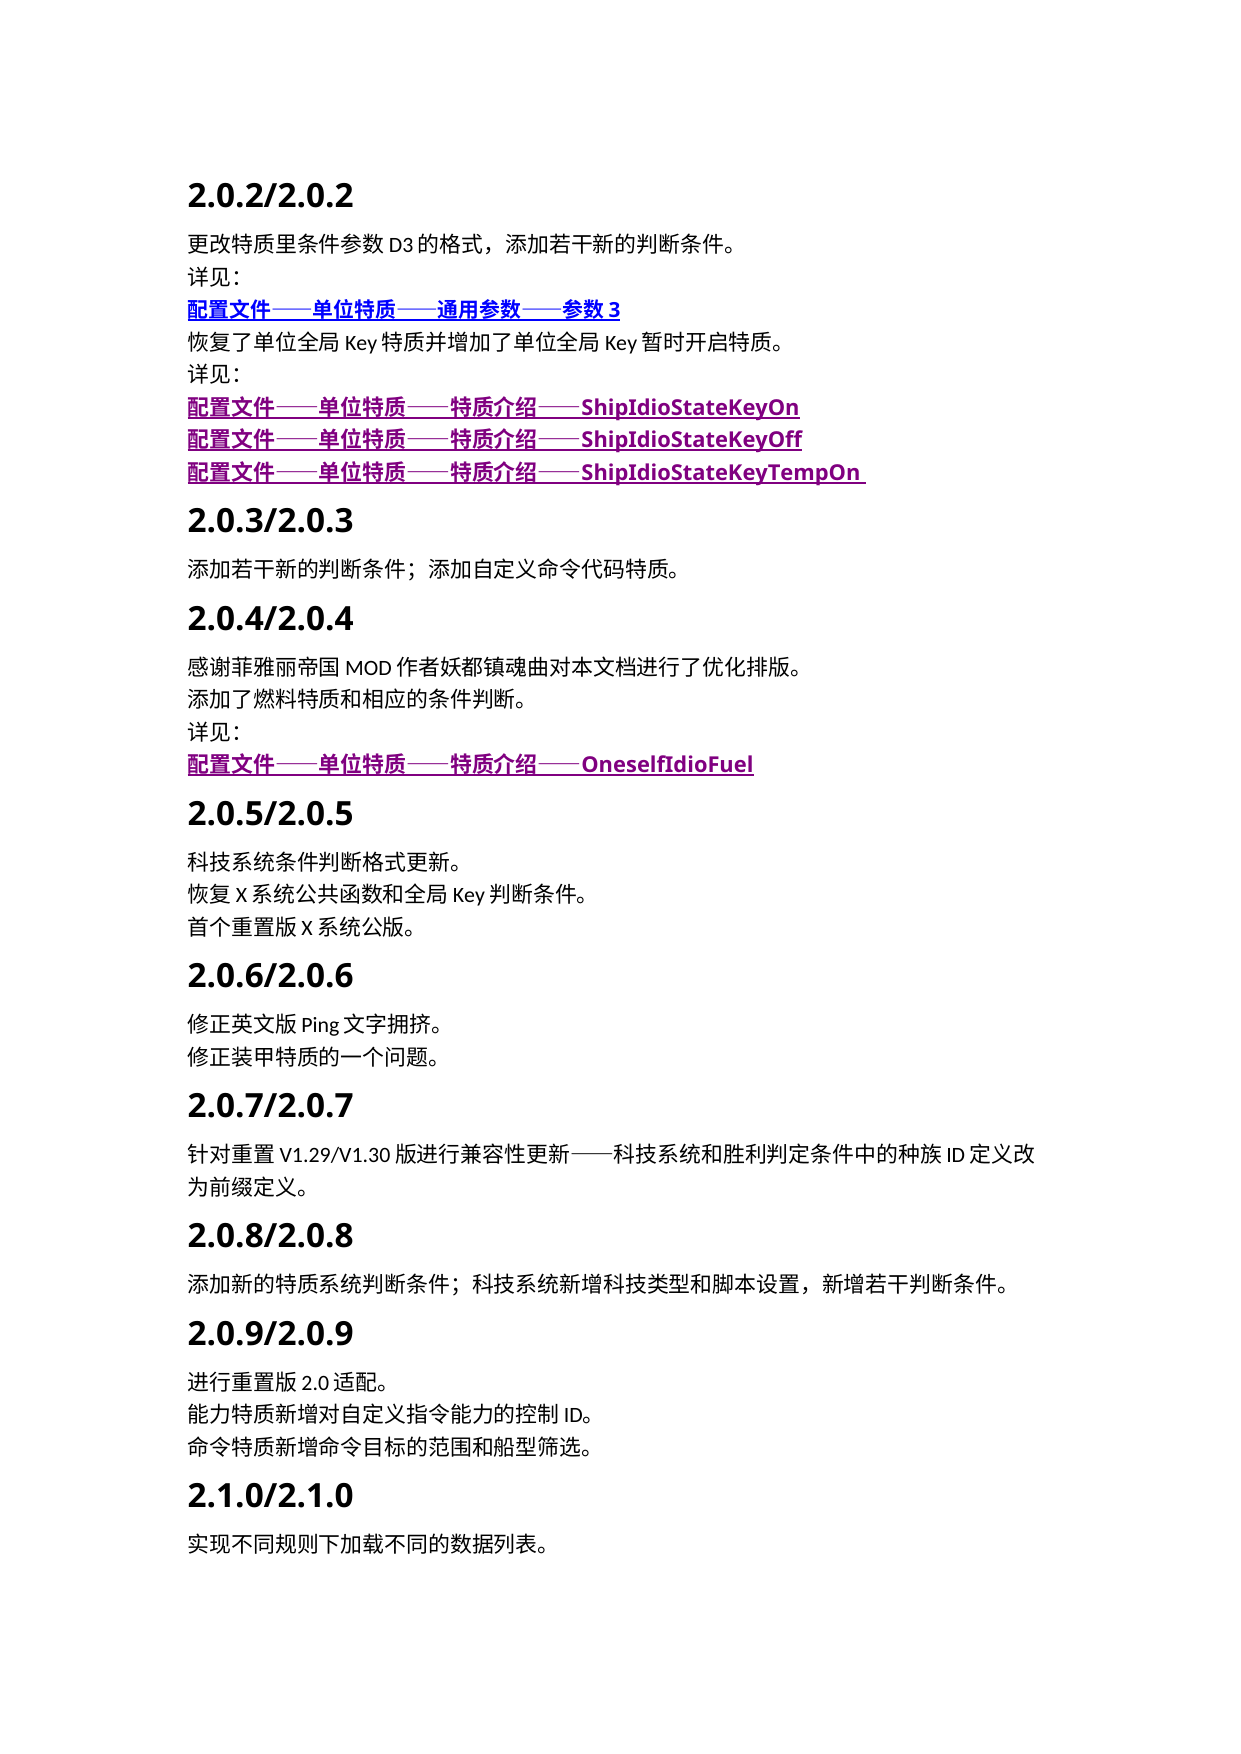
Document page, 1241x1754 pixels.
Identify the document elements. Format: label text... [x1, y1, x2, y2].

subtitle 2.0.9/2.0.9 [187, 1299, 1053, 1364]
text 感谢菲雅丽帝国MOD作者妖都镇魂曲对本文档进行了优化排版。 [187, 649, 1053, 682]
text 能力特质新增对自定义指令能力的控制ID。 [187, 1397, 1053, 1429]
text 配置文件——单位特质——特质介绍——ShipIdioStateKeyOn [187, 389, 1053, 422]
text 进行重置版2.0适配。 [187, 1364, 1053, 1397]
text 添加若干新的判断条件；添加自定义命令代码特质。 [187, 552, 1053, 584]
subtitle 2.0.7/2.0.7 [187, 1072, 1053, 1137]
subtitle 2.0.2/2.0.2 [187, 162, 1053, 227]
subtitle 2.1.0/2.1.0 [187, 1462, 1053, 1527]
text 配置文件——单位特质——特质介绍——ShipIdioStateKeyTempOn [187, 454, 1053, 487]
text 添加新的特质系统判断条件；科技系统新增科技类型和脚本设置，新增若干判断条件。 [187, 1267, 1053, 1299]
text 配置文件——单位特质——特质介绍——OneselfIdioFuel [187, 747, 1053, 779]
text 详见： [187, 714, 1053, 747]
subtitle 2.0.6/2.0.6 [187, 942, 1053, 1007]
text 首个重置版X系统公版。 [187, 909, 1053, 942]
text 恢复X系统公共函数和全局Key判断条件。 [187, 877, 1053, 909]
text 针对重置V1.29/V1.30版进行兼容性更新——科技系统和胜利判定条件中的种族ID定义改为前缀定义。 [187, 1137, 1053, 1202]
text 修正装甲特质的一个问题。 [187, 1039, 1053, 1072]
text 恢复了单位全局Key特质并增加了单位全局Key暂时开启特质。 [187, 324, 1053, 357]
text 实现不同规则下加载不同的数据列表。 [187, 1527, 1053, 1559]
text 详见： [187, 259, 1053, 292]
text 科技系统条件判断格式更新。 [187, 844, 1053, 877]
text 更改特质里条件参数D3的格式，添加若干新的判断条件。 [187, 227, 1053, 259]
text 添加了燃料特质和相应的条件判断。 [187, 682, 1053, 714]
text 配置文件——单位特质——通用参数——参数3 [187, 292, 1053, 324]
text 配置文件——单位特质——特质介绍——ShipIdioStateKeyOff [187, 422, 1053, 454]
subtitle 2.0.8/2.0.8 [187, 1202, 1053, 1267]
subtitle 2.0.4/2.0.4 [187, 584, 1053, 649]
text 命令特质新增命令目标的范围和船型筛选。 [187, 1429, 1053, 1462]
text 详见： [187, 357, 1053, 389]
subtitle 2.0.3/2.0.3 [187, 487, 1053, 552]
subtitle 2.0.5/2.0.5 [187, 779, 1053, 844]
text 修正英文版Ping文字拥挤。 [187, 1007, 1053, 1039]
